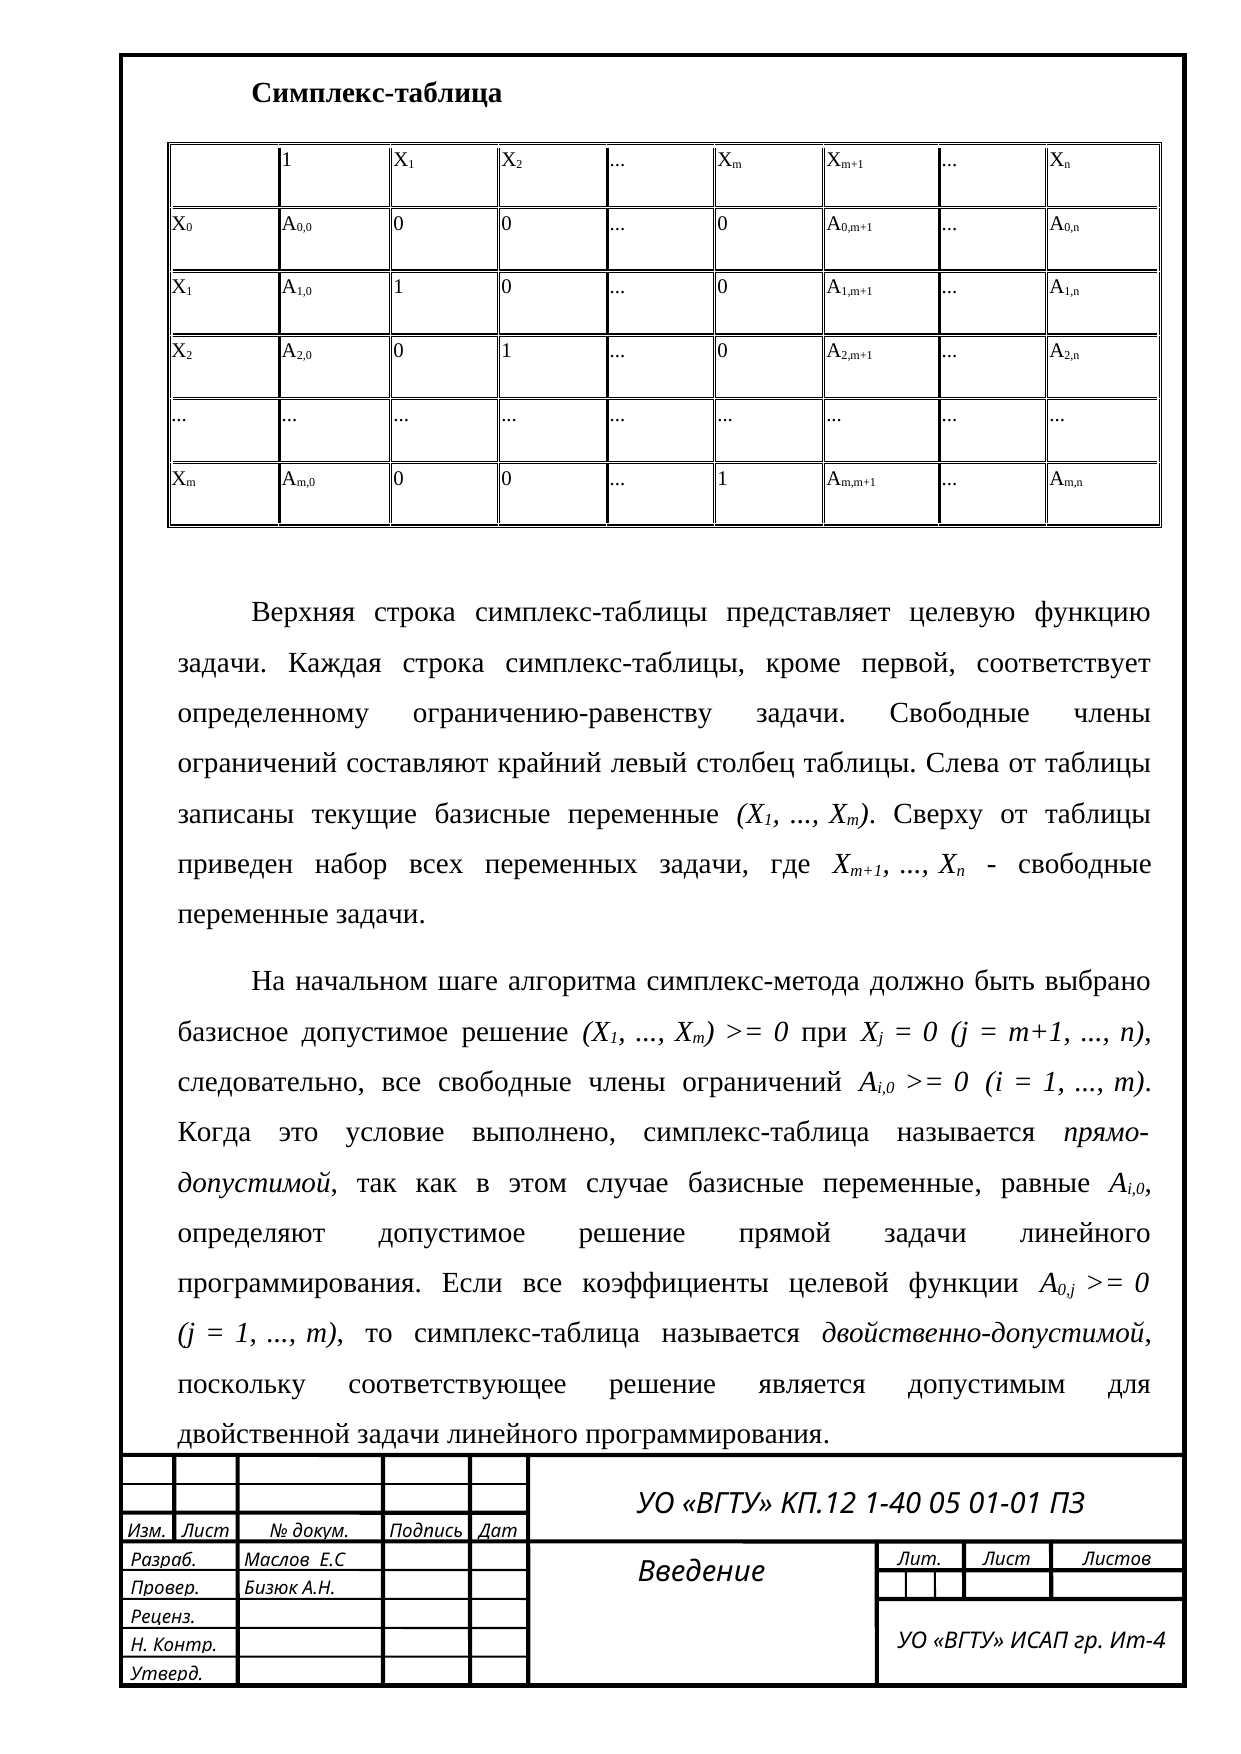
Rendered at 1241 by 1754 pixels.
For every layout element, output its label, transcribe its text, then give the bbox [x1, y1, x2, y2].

table_cell ... [941, 400, 1045, 461]
table_cell ... [939, 464, 1047, 524]
table_cell ... [941, 273, 1045, 333]
table_header Xn [1047, 145, 1159, 206]
table_header Xm+1 [824, 143, 939, 206]
table_cell 1 [392, 273, 497, 333]
table_cell 0 [392, 209, 497, 269]
table_cell ... [607, 464, 715, 524]
table_header [169, 143, 279, 206]
table_cell X2 [171, 333, 278, 397]
table_cell X1 [171, 269, 278, 333]
table_cell 0 [716, 209, 822, 269]
table_cell A2,m+1 [825, 337, 938, 397]
table_cell ... [392, 400, 497, 461]
text Симплекс-таблица [177, 75, 1152, 108]
table_cell ... [716, 400, 822, 461]
table_header X2 [499, 143, 607, 206]
table_cell Am,m+1 [824, 464, 939, 524]
table_cell X0 [169, 206, 279, 269]
table_cell A2,0 [281, 337, 389, 397]
table_cell A2,n [1048, 333, 1159, 397]
table_cell 1 [500, 337, 606, 397]
table_cell A0,m+1 [825, 209, 938, 269]
table_header ... [607, 145, 715, 206]
table_cell ... [609, 273, 713, 333]
table_cell 0 [499, 464, 607, 524]
table_cell ... [169, 397, 279, 461]
table_cell ... [609, 337, 713, 397]
table_cell 0 [716, 273, 822, 333]
table_cell 1 [715, 464, 824, 524]
table_header ... [939, 145, 1047, 206]
table_cell 0 [716, 337, 822, 397]
table_cell 0 [500, 209, 606, 269]
table_header Xm [715, 145, 824, 206]
text Верхняя строка симплекс-таблицы представляет целевую функцию задачи. Каждая строка симплекс-таблицы, кроме первой, соответствует определенному ограничению-равенству задачи. Свободные члены ограничений составляют крайний левый столбец таблицы. Слева от таблицы записаны текущие базисные переменные (X1, ..., Xm). Сверху от таблицы приведен набор всех переменных задачи, где Xm+1, ..., Xn - свободные переменные задачи. [177, 594, 1152, 930]
table_cell ... [1047, 397, 1160, 461]
table_cell A1,m+1 [825, 273, 938, 333]
table_cell 0 [391, 464, 499, 524]
table_cell ... [281, 400, 389, 461]
table_cell ... [941, 337, 1045, 397]
table_cell ... [825, 400, 938, 461]
table_cell Xm [169, 461, 279, 524]
table_cell ... [941, 209, 1045, 269]
table_header X1 [391, 145, 499, 206]
table_cell Am,n [1047, 461, 1160, 524]
table_cell A0,n [1047, 206, 1160, 269]
table_cell Am,0 [279, 464, 391, 524]
table_cell A0,0 [281, 209, 389, 269]
table_cell ... [500, 400, 606, 461]
text На начальном шаге алгоритма симплекс-метода должно быть выбрано базисное допустимое решение (X1, ..., Xm) >= 0 при Xj = 0 (j = m+1, ..., n), следовательно, все свободные члены ограничений Ai,0 >= 0 (i = 1, ..., m). Когда это условие выполнено, симплекс-таблица называется прямо-допустимой, так как в этом случае базисные переменные, равные Ai,0, определяют допустимое решение прямой задачи линейного программирования. Если все коэффициенты целевой функции A0,j >= 0 (j = 1, ..., m), то симплекс-таблица называется двойственно-допустимой, поскольку соответствующее решение является допустимым для двойственной задачи линейного программирования. [177, 963, 1152, 1450]
table_cell A1,0 [281, 273, 389, 333]
table_cell 0 [392, 337, 497, 397]
table_header 1 [279, 145, 391, 206]
table_cell ... [609, 400, 713, 461]
table_cell 0 [500, 273, 606, 333]
table_cell ... [609, 209, 713, 269]
table_cell A1,n [1048, 269, 1159, 333]
